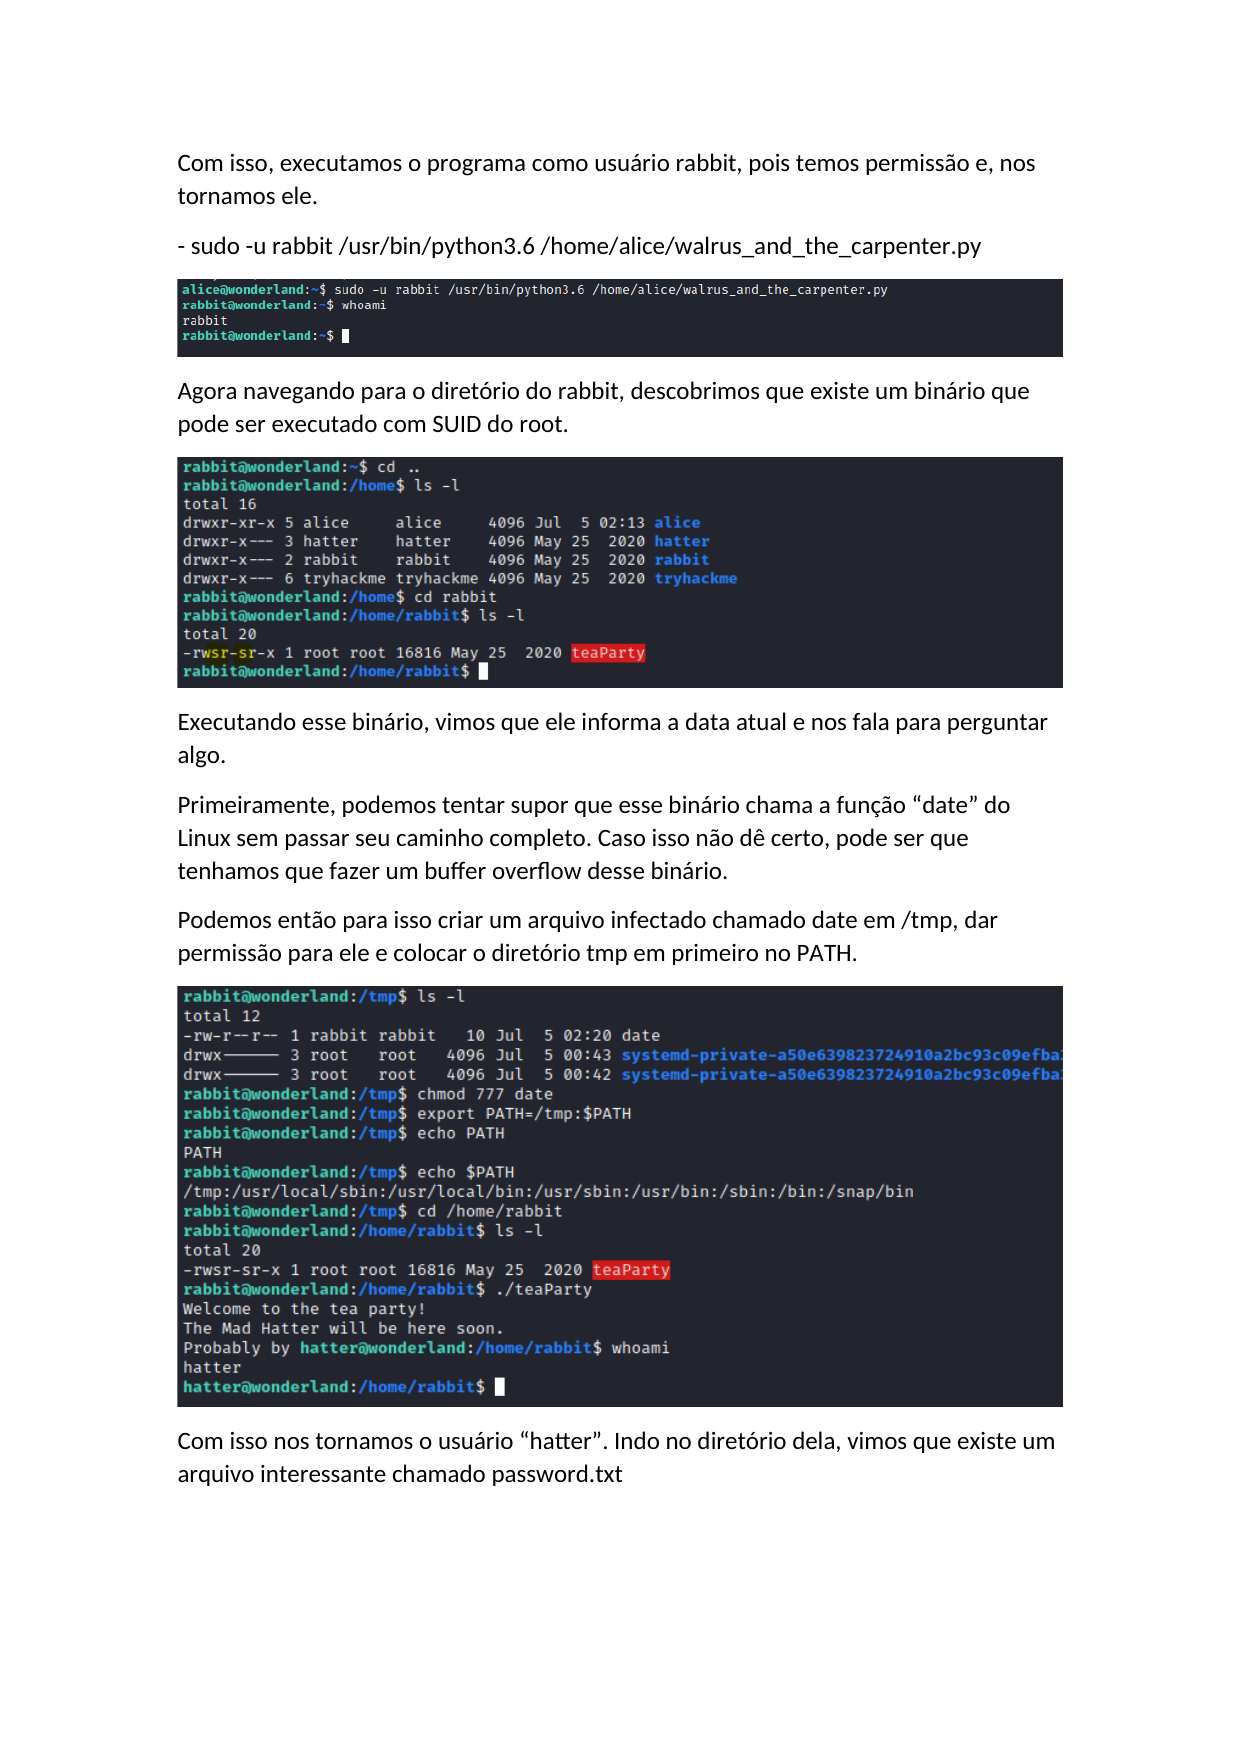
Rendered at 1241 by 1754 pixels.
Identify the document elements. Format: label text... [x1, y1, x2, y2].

text - sudo -u rabbit /usr/bin/python3.6 /home/alice/walrus_and_the_carpenter.py [177, 230, 1063, 261]
text Com isso, executamos o programa como usuário rabbit, pois temos permissão e, nos tornamos ele. [177, 148, 1063, 211]
picture [177, 986, 1063, 1407]
text Podemos então para isso criar um arquivo infectado chamado date em /tmp, dar permissão para ele e colocar o diretório tmp em primeiro no PATH. [177, 904, 1063, 968]
text Primeiramente, podemos tentar supor que esse binário chama a função “date” do Linux sem passar seu caminho completo. Caso isso não dê certo, pode ser que tenhamos que fazer um buffer overflow desse binário. [177, 789, 1063, 885]
picture [177, 279, 1063, 357]
picture [177, 457, 1063, 688]
text Executando esse binário, vimos que ele informa a data atual e nos fala para perguntar algo. [177, 706, 1063, 770]
text Agora navegando para o diretório do rabbit, descobrimos que existe um binário que pode ser executado com SUID do root. [177, 375, 1063, 439]
text Com isso nos tornamos o usuário “hatter”. Indo no diretório dela, vimos que existe um arquivo interessante chamado password.txt [177, 1426, 1063, 1489]
